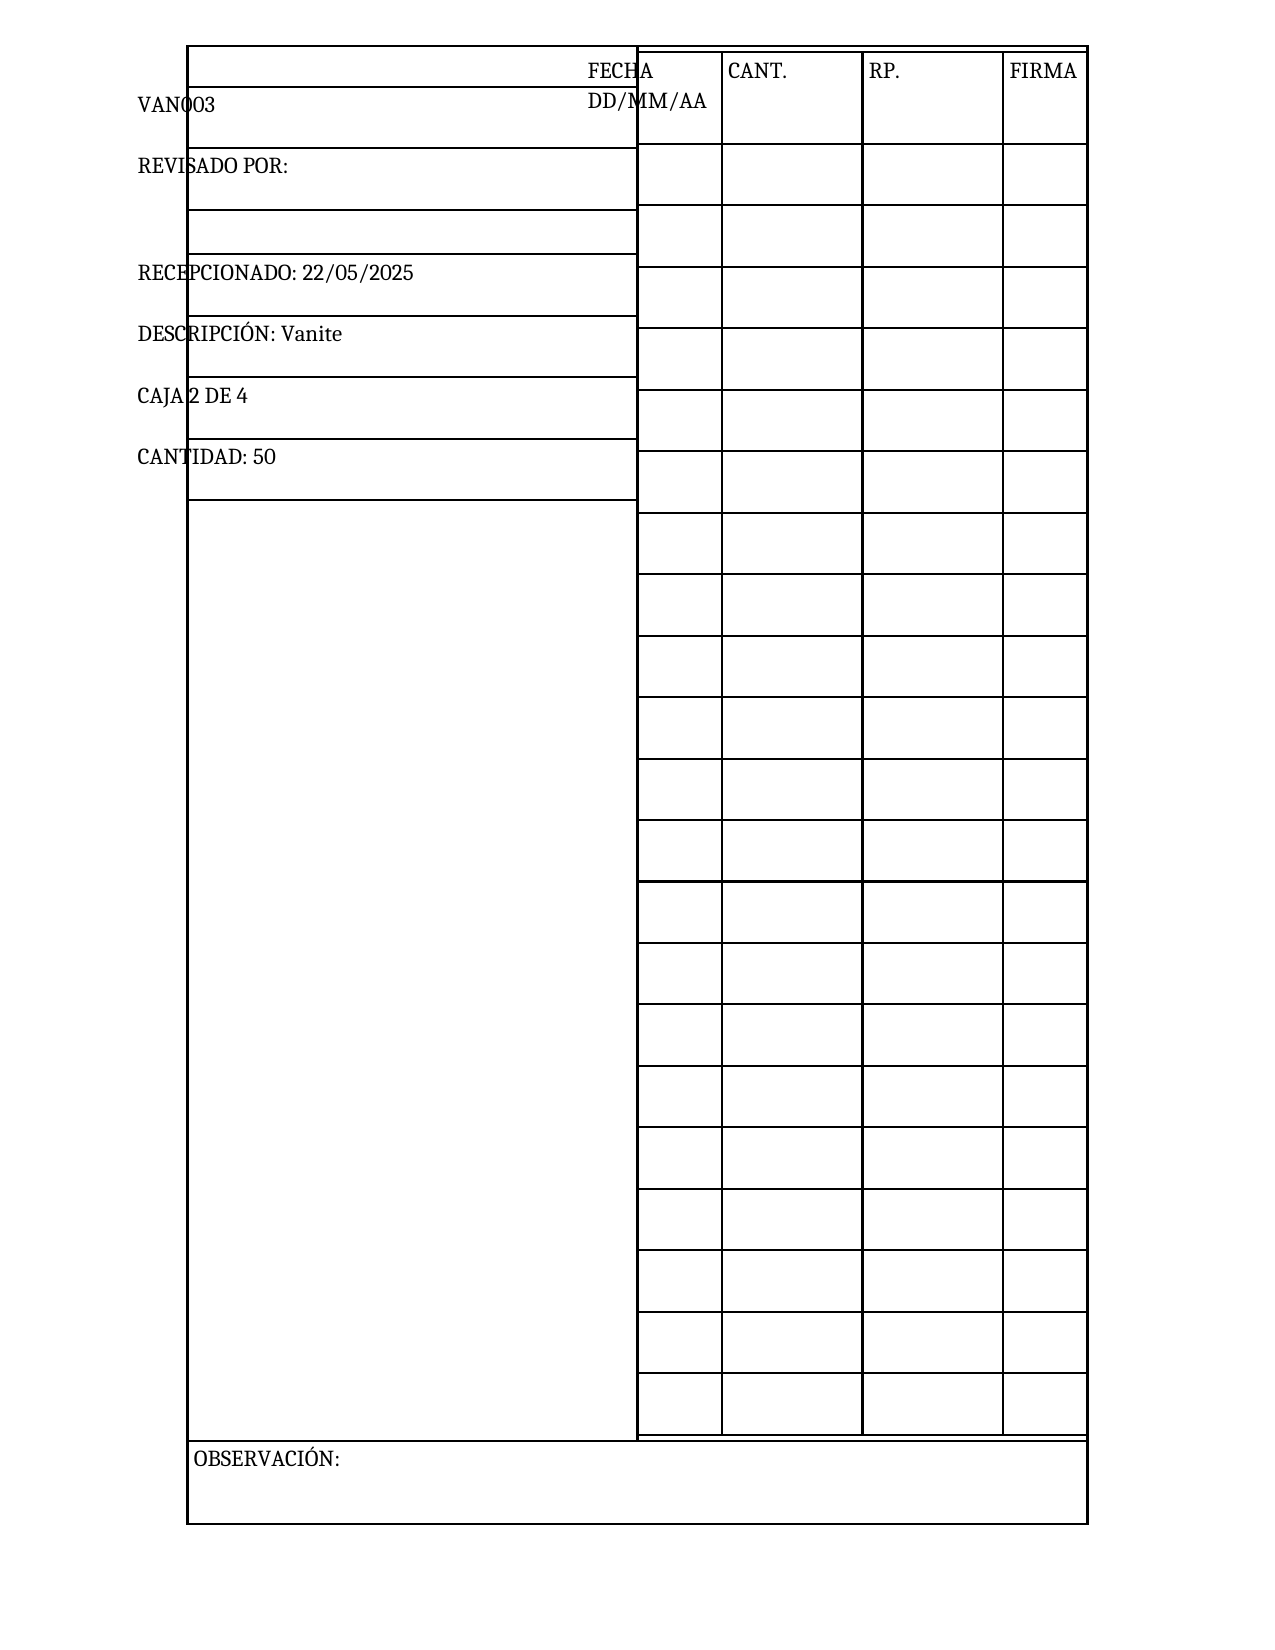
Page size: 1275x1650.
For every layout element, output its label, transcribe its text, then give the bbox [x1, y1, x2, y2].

table_header [1004, 206, 1086, 266]
table_header [189, 149, 636, 209]
table_header [723, 329, 861, 389]
table_header [1004, 53, 1086, 143]
table_header [1004, 944, 1086, 1003]
table_header [864, 883, 1002, 942]
table_header [723, 1190, 861, 1249]
table_header [639, 47, 1086, 51]
table_header [723, 637, 861, 696]
table_header [864, 1128, 1002, 1188]
table_header [723, 145, 861, 204]
table_header [1004, 1190, 1086, 1249]
table_header [1004, 268, 1086, 327]
table_header [189, 88, 636, 147]
table_header [639, 53, 721, 143]
table_header [189, 255, 636, 315]
table_header [723, 944, 861, 1003]
table_header [1004, 883, 1086, 942]
table_header [1004, 637, 1086, 696]
table_header [639, 1128, 721, 1188]
table_header [1004, 1374, 1086, 1434]
table_header [639, 1374, 721, 1434]
table_header [864, 760, 1002, 819]
table_header [639, 1067, 721, 1126]
table_header [639, 637, 721, 696]
table_header [723, 760, 861, 819]
table_cell OBSERVACIÓN: [189, 1442, 1086, 1523]
table_header [639, 206, 721, 266]
table_header [1004, 1251, 1086, 1311]
table_header [639, 1436, 1086, 1440]
table_header [864, 145, 1002, 204]
table_header [864, 1313, 1002, 1372]
table_header [1004, 329, 1086, 389]
table_header [1004, 391, 1086, 450]
table_header [723, 575, 861, 635]
table_header [1004, 821, 1086, 880]
table_header [189, 501, 636, 1440]
table_header [639, 268, 721, 327]
table_header [639, 514, 721, 573]
table_header [639, 944, 721, 1003]
table_header [723, 452, 861, 512]
table_header [639, 1313, 721, 1372]
table_header [639, 1005, 721, 1065]
table_header [639, 145, 721, 204]
table_header [1004, 145, 1086, 204]
table_header [639, 329, 721, 389]
table_header [864, 391, 1002, 450]
table_header [864, 1374, 1002, 1434]
table_header [189, 211, 636, 253]
table_header [723, 53, 861, 143]
table_header [1004, 1128, 1086, 1188]
table_header [723, 883, 861, 942]
table_header [864, 1005, 1002, 1065]
table_header [639, 575, 721, 635]
table_header [864, 821, 1002, 880]
table_header [723, 1313, 861, 1372]
table_header [189, 47, 636, 86]
table_header [723, 1251, 861, 1311]
table_header [864, 1067, 1002, 1126]
table_header [639, 1190, 721, 1249]
table_header [639, 760, 721, 819]
table_header [864, 53, 1002, 143]
table_header [1004, 575, 1086, 635]
table_header [864, 452, 1002, 512]
table_header [723, 1128, 861, 1188]
table_header [723, 1005, 861, 1065]
table_header [639, 698, 721, 758]
table_header [864, 698, 1002, 758]
table_header [723, 514, 861, 573]
table_header [864, 1190, 1002, 1249]
table_header [723, 206, 861, 266]
table_header [723, 1374, 861, 1434]
table_header [864, 206, 1002, 266]
table_header [723, 1067, 861, 1126]
table_header [639, 391, 721, 450]
table_header [639, 821, 721, 880]
table_header [723, 821, 861, 880]
table_header [1004, 1313, 1086, 1372]
table_header [723, 268, 861, 327]
table_header [1004, 1067, 1086, 1126]
table_header [639, 883, 721, 942]
table_header [189, 378, 636, 438]
table_header [189, 317, 636, 376]
table_header [864, 637, 1002, 696]
table_header [864, 514, 1002, 573]
table_header [639, 452, 721, 512]
table_header [864, 944, 1002, 1003]
table_header [723, 698, 861, 758]
table_header [1004, 760, 1086, 819]
table_header [864, 1251, 1002, 1311]
table_header [864, 575, 1002, 635]
table_header [723, 391, 861, 450]
table_header [864, 268, 1002, 327]
table_header [1004, 698, 1086, 758]
table_header [639, 1251, 721, 1311]
table_header [189, 440, 636, 499]
table_header [864, 329, 1002, 389]
table_header [1004, 452, 1086, 512]
table_header [1004, 514, 1086, 573]
table_header [1004, 1005, 1086, 1065]
